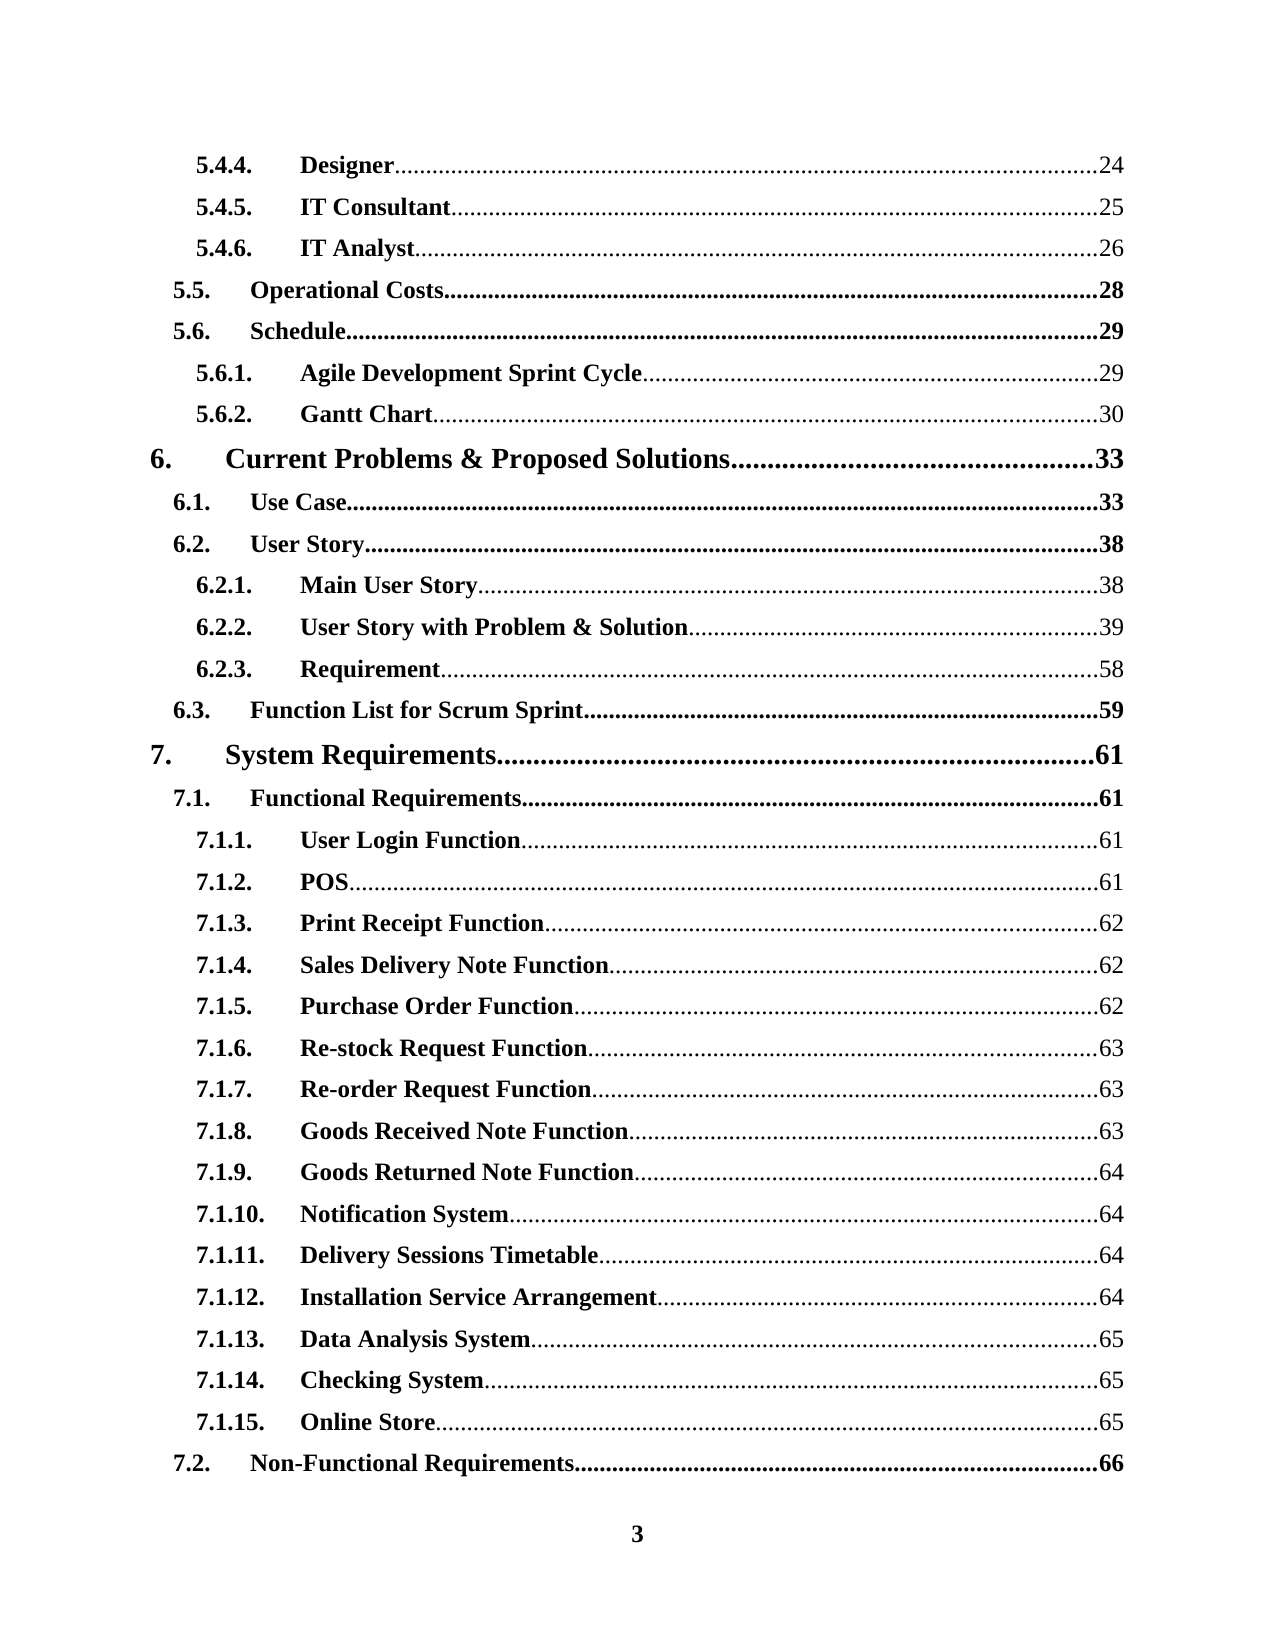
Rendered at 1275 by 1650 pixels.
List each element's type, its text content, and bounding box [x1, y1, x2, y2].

text 7.1.11. Delivery Sessions Timetable 64 [196, 1241, 1125, 1269]
text 7.1. Functional Requirements 61 [173, 783, 1125, 812]
text 7.1.9. Goods Returned Note Function 64 [196, 1157, 1125, 1186]
text 5.6.2. Gantt Chart 30 [196, 399, 1125, 428]
text 6.2.1. Main User Story 38 [196, 571, 1125, 599]
text 5.4.5. IT Consultant 25 [196, 192, 1125, 220]
text 7.1.5. Purchase Order Function 62 [196, 991, 1125, 1020]
text 7.1.3. Print Receipt Function 62 [196, 908, 1125, 937]
text 7.1.13. Data Analysis System 65 [196, 1324, 1125, 1352]
text 7.1.8. Goods Received Note Function 63 [196, 1116, 1125, 1145]
text 6. Current Problems & Proposed Solutions 33 [150, 441, 1125, 474]
text 7.1.15. Online Store 65 [196, 1407, 1125, 1436]
text 5.4.6. IT Analyst 26 [196, 233, 1125, 262]
text 6.1. Use Case 33 [173, 487, 1125, 516]
text 7. System Requirements 61 [150, 737, 1125, 770]
text 6.2.2. User Story with Problem & Solution 39 [196, 612, 1125, 641]
text 7.1.4. Sales Delivery Note Function 62 [196, 950, 1125, 978]
text 6.2.3. Requirement 58 [196, 654, 1125, 682]
text 7.1.7. Re-order Request Function 63 [196, 1074, 1125, 1103]
text 7.1.12. Installation Service Arrangement 64 [196, 1282, 1125, 1311]
text 7.1.2. POS 61 [196, 867, 1125, 895]
text 7.1.10. Notification System 64 [196, 1199, 1125, 1228]
text 5.4.4. Designer 24 [196, 150, 1125, 179]
text 6.3. Function List for Scrum Sprint 59 [173, 695, 1125, 724]
text 6.2. User Story 38 [173, 529, 1125, 558]
text 5.6.1. Agile Development Sprint Cycle 29 [196, 358, 1125, 387]
text 7.2. Non-Functional Requirements 66 [173, 1448, 1125, 1477]
text 7.1.14. Checking System 65 [196, 1365, 1125, 1394]
text 7.1.6. Re-stock Request Function 63 [196, 1033, 1125, 1062]
text 5.5. Operational Costs 28 [173, 275, 1125, 303]
text 5.6. Schedule 29 [173, 316, 1125, 345]
text 7.1.1. User Login Function 61 [196, 825, 1125, 854]
